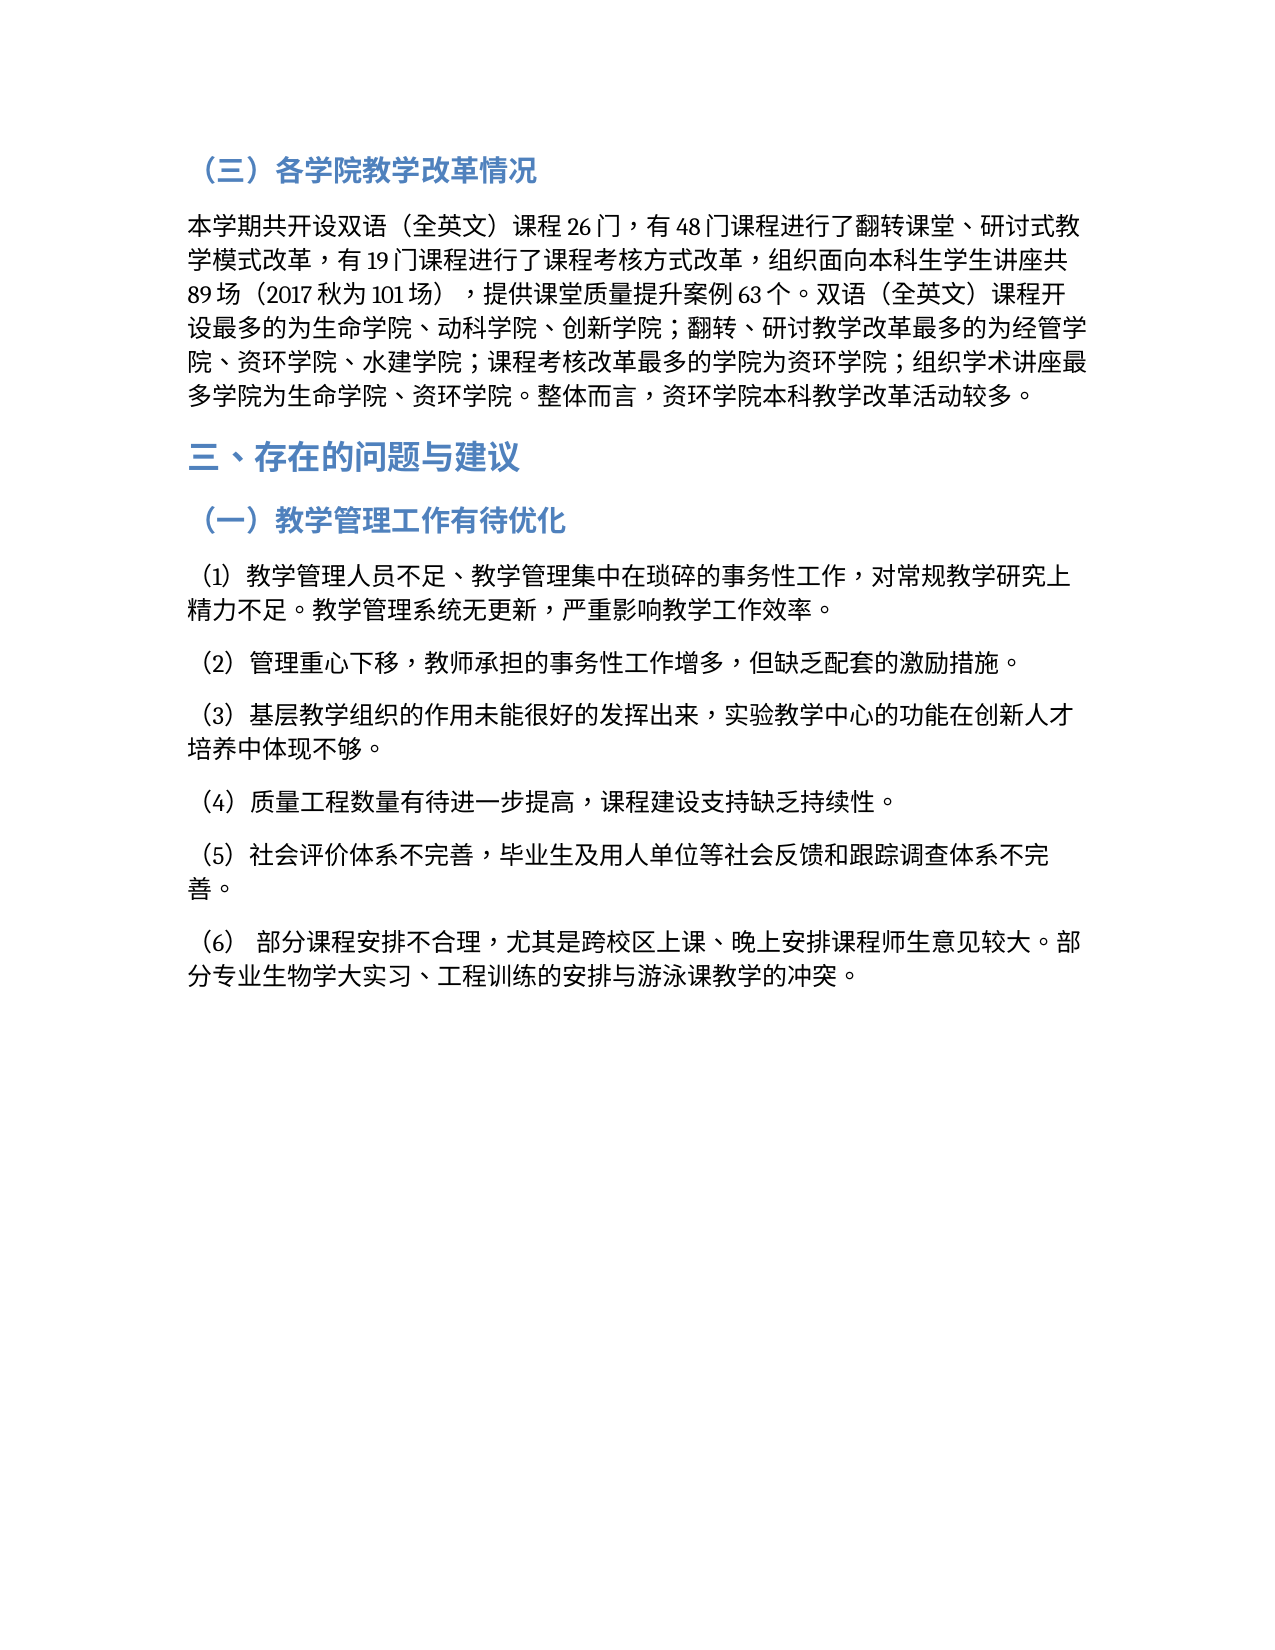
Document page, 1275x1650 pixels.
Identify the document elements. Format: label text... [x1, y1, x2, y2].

text （6） 部分课程安排不合理，尤其是跨校区上课、晚上安排课程师生意见较大。部分专业生物学大实习、工程训练的安排与游泳课教学的冲突。 [187, 924, 1087, 993]
text （4）质量工程数量有待进一步提高，课程建设支持缺乏持续性。 [187, 785, 1087, 819]
text （2）管理重心下移，教师承担的事务性工作增多，但缺乏配套的激励措施。 [187, 645, 1087, 679]
text （3）基层教学组织的作用未能很好的发挥出来，实验教学中心的功能在创新人才培养中体现不够。 [187, 698, 1087, 766]
subtitle 三、存在的问题与建议 [187, 434, 1087, 479]
subtitle （三）各学院教学改革情况 [187, 150, 1087, 190]
text 本学期共开设双语（全英文）课程26门，有48门课程进行了翻转课堂、研讨式教学模式改革，有19门课程进行了课程考核方式改革，组织面向本科生学生讲座共89场（2017秋为101场），提供课堂质量提升案例63个。双语（全英文）课程开设最多的为生命学院、动科学院、创新学院；翻转、研讨教学改革最多的为经管学院、资环学院、水建学院；课程考核改革最多的学院为资环学院；组织学术讲座最多学院为生命学院、资环学院。整体而言，资环学院本科教学改革活动较多。 [187, 208, 1087, 413]
text （5）社会评价体系不完善，毕业生及用人单位等社会反馈和跟踪调查体系不完善。 [187, 838, 1087, 906]
subtitle （一）教学管理工作有待优化 [187, 500, 1087, 539]
text （1）教学管理人员不足、教学管理集中在琐碎的事务性工作，对常规教学研究上精力不足。教学管理系统无更新，严重影响教学工作效率。 [187, 558, 1087, 626]
